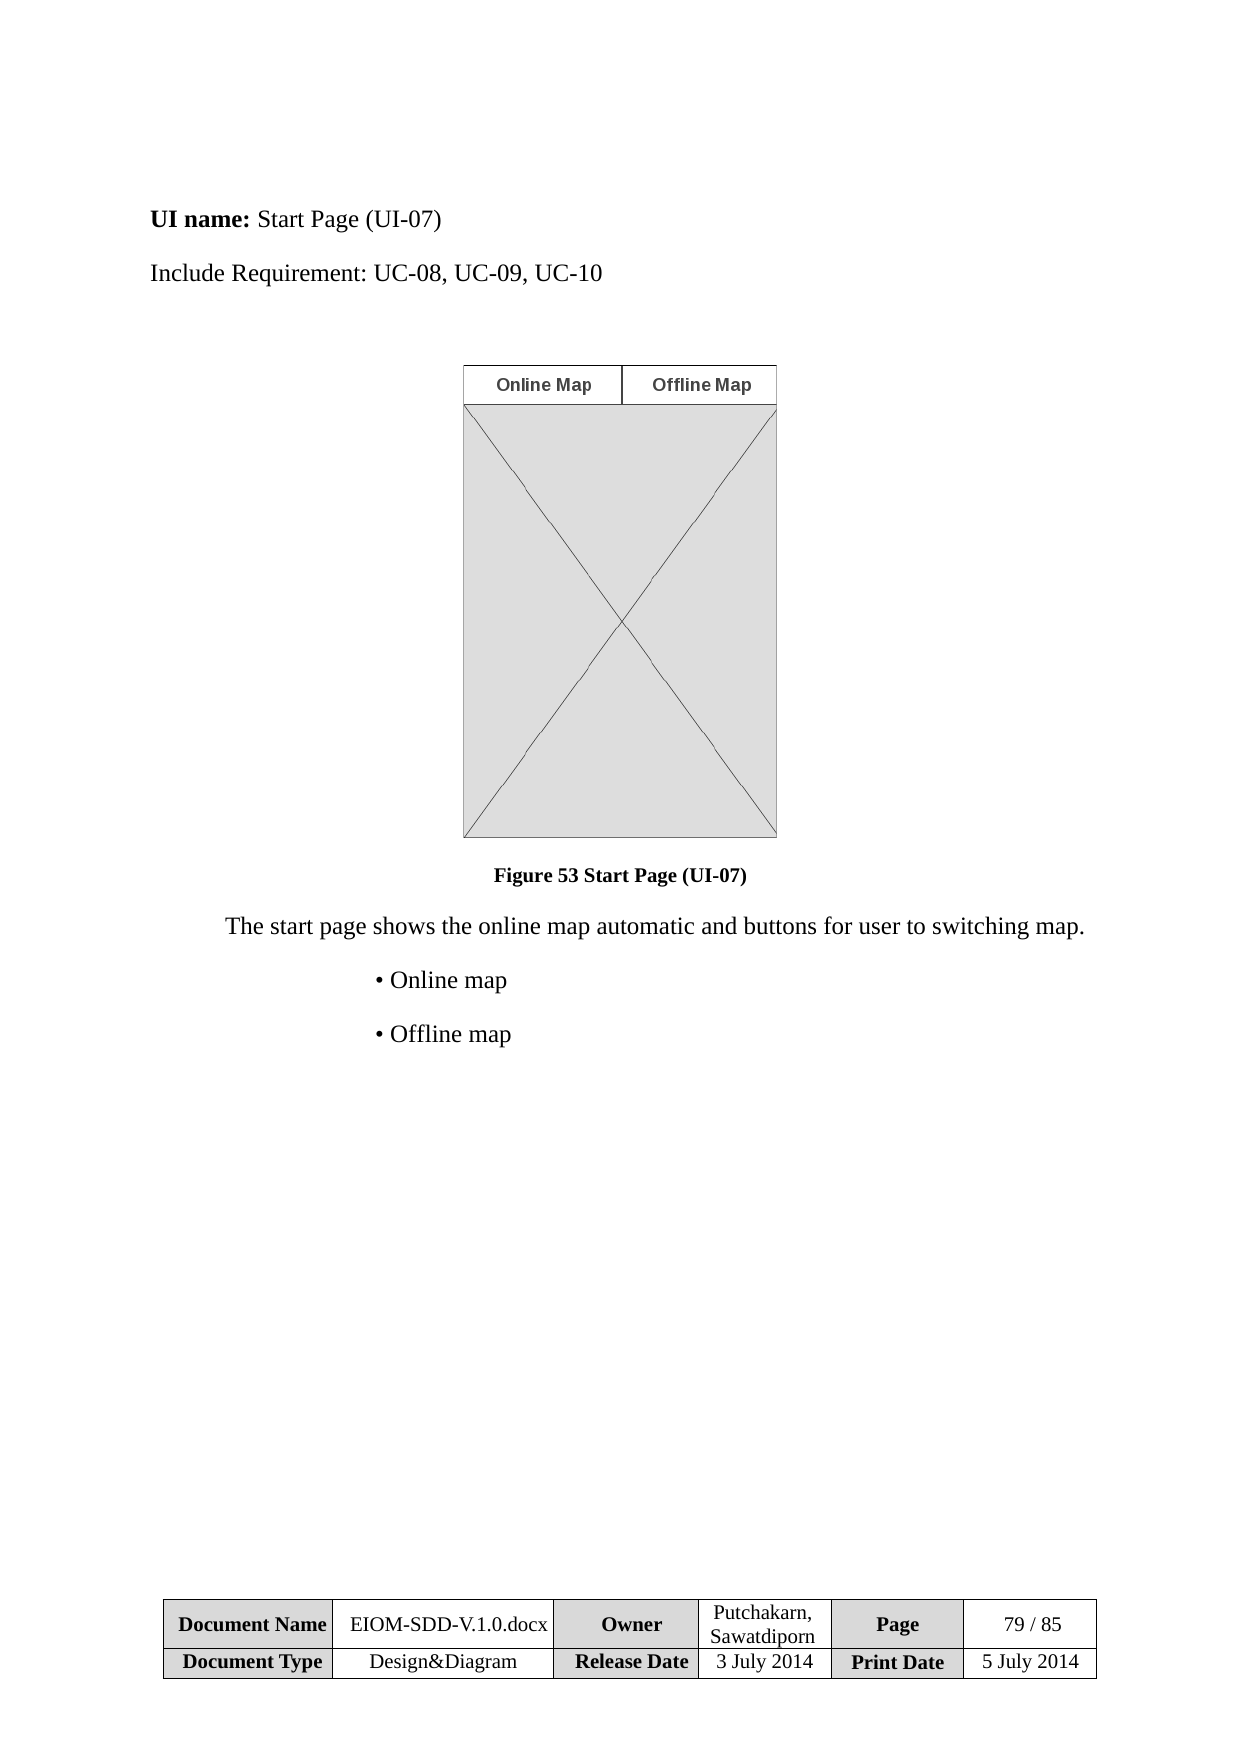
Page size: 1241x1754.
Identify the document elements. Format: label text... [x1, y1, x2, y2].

text • Online map [225, 965, 1090, 994]
text Figure 53 Start Page (UI-07) [150, 863, 1090, 887]
text Include Requirement: UC-08, UC-09, UC-10 [150, 258, 1090, 286]
picture [463, 365, 777, 838]
text UI name: Start Page (UI-07) [150, 204, 1090, 233]
text • Offline map [225, 1019, 1090, 1048]
text The start page shows the online map automatic and buttons for user to switching map. [225, 911, 1090, 940]
